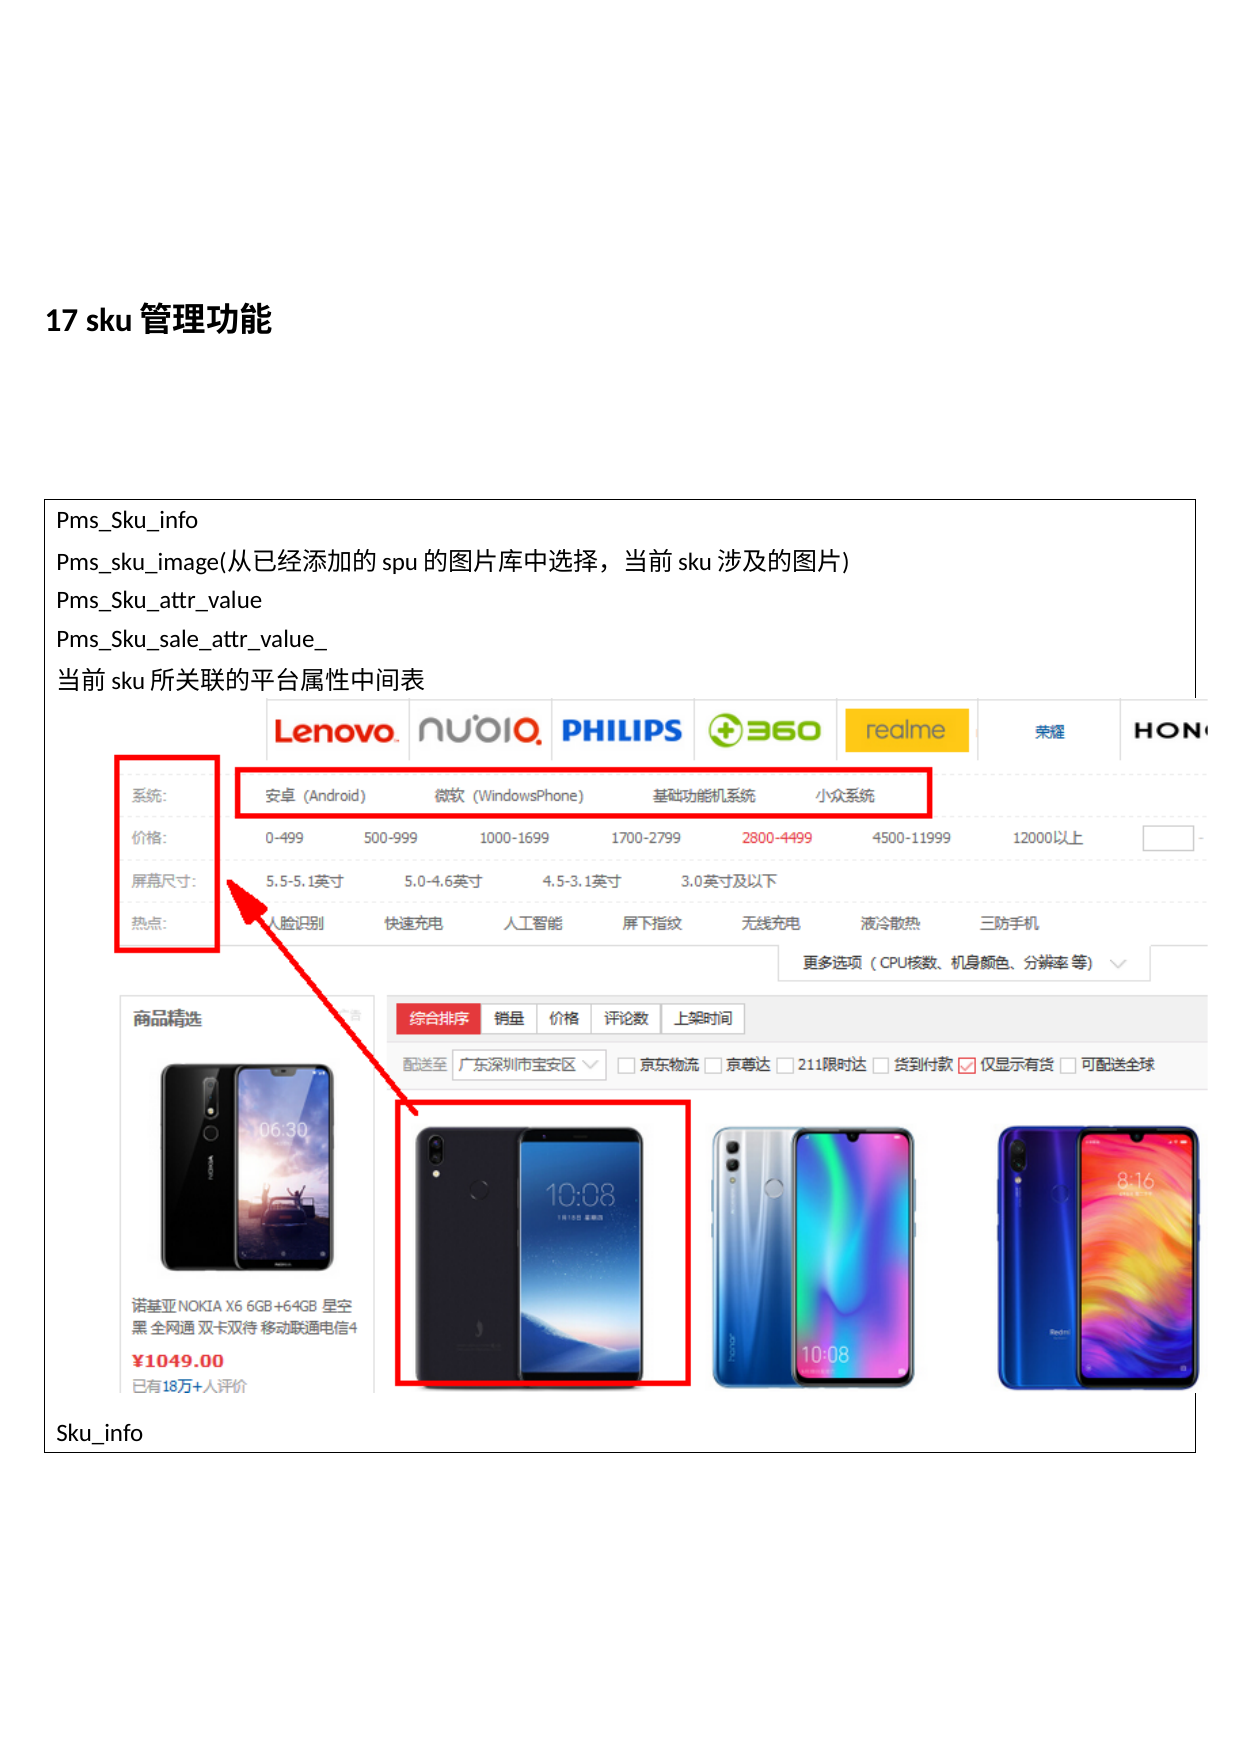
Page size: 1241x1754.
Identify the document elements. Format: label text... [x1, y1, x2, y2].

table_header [45, 500, 1195, 1452]
picture [56, 698, 1208, 1393]
subtitle 17 sku管理功能 [44, 277, 1196, 357]
